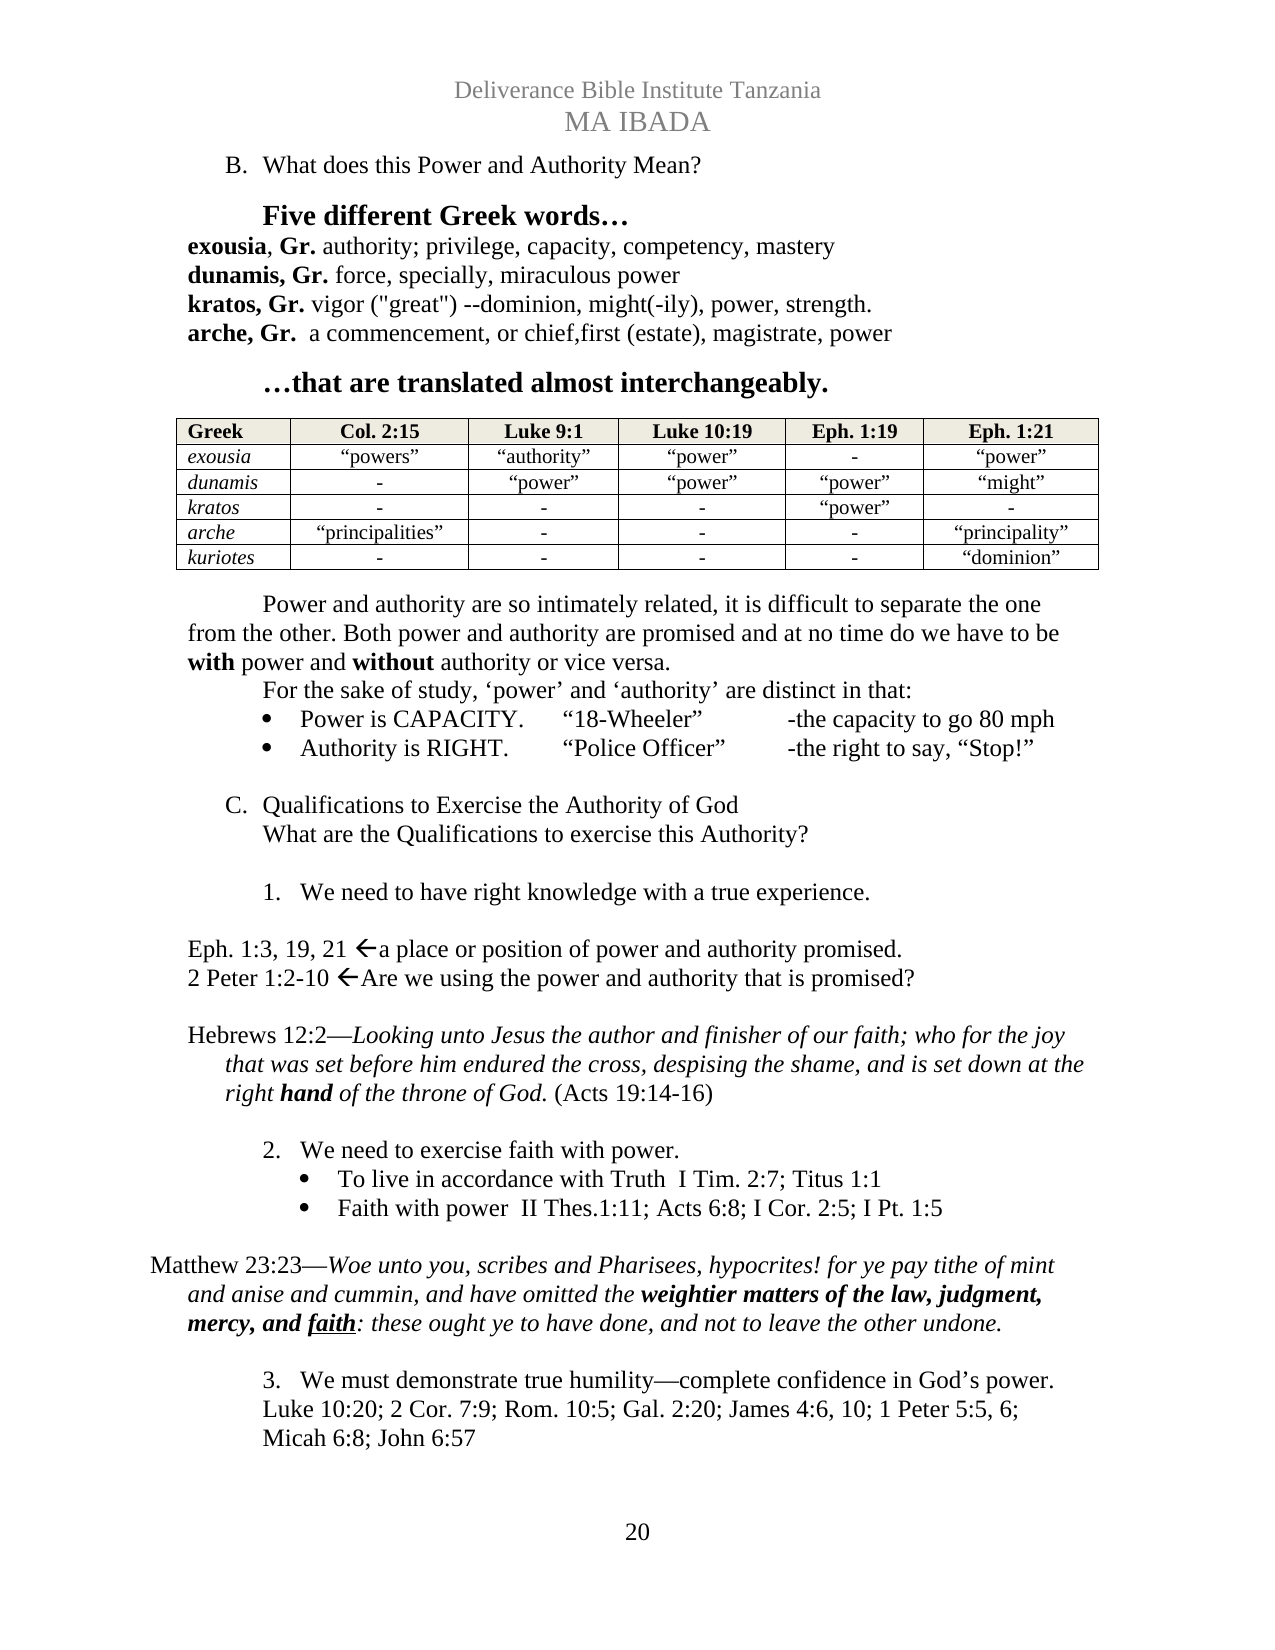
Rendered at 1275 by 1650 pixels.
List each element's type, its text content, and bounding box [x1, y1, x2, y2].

table_cell “power” [469, 470, 618, 494]
table_cell - [619, 545, 785, 569]
subtitle Qualifications to Exercise the Authority of God [225, 790, 1087, 819]
table_cell “powers” [291, 445, 468, 468]
list Power is CAPACITY. “18-Wheeler” -the capacity to go 80 mph [262, 704, 1087, 733]
table_cell arche [177, 520, 290, 544]
text kratos, Gr. vigor ("great") --dominion, might(-ily), power, strength. [187, 289, 1087, 318]
list Faith with power II Thes.1:11; Acts 6:8; I Cor. 2:5; I Pt. 1:5 [300, 1193, 1087, 1222]
subtitle We need to have right knowledge with a true experience. [262, 877, 1087, 905]
table_cell “dominion” [924, 545, 1098, 569]
text dunamis, Gr. force, specially, miraculous power [187, 260, 1087, 289]
table_cell - [291, 495, 468, 519]
text arche, Gr. a commencement, or chief,first (estate), magistrate, power [187, 318, 1087, 346]
subtitle We need to exercise faith with power. [262, 1135, 1087, 1164]
table_cell - [469, 495, 618, 519]
table_cell “principality” [924, 520, 1098, 544]
table_header Eph. 1:19 [786, 419, 923, 443]
table_cell exousia [177, 445, 290, 468]
table_header Eph. 1:21 [924, 419, 1098, 443]
table_cell “power” [619, 445, 785, 468]
table_cell “principalities” [291, 520, 468, 544]
subtitle What does this Power and Authority Mean? [225, 150, 1087, 179]
table_cell “might” [924, 470, 1098, 494]
table_cell “power” [619, 470, 785, 494]
table_cell “power” [924, 445, 1098, 468]
table_cell - [291, 545, 468, 569]
text Power and authority are so intimately related, it is difficult to separate the one from the other. Both power and authority are promised and at no time do we have to be with power and without authority or vice versa. [187, 589, 1087, 675]
table_cell - [924, 495, 1098, 519]
table_cell kuriotes [177, 545, 290, 569]
list Authority is RIGHT. “Police Officer” -the right to say, “Stop!” [262, 733, 1087, 762]
text Five different Greek words… [187, 198, 1087, 231]
table_cell - [619, 495, 785, 519]
table_cell “authority” [469, 445, 618, 468]
table_header Luke 9:1 [469, 419, 618, 443]
text For the sake of study, ‘power’ and ‘authority’ are distinct in that: [187, 675, 1087, 704]
table_header Col. 2:15 [291, 419, 468, 443]
table_cell “power” [786, 470, 923, 494]
table_cell - [469, 545, 618, 569]
text Hebrews 12:2—Looking unto Jesus the author and finisher of our faith; who for the joy that was set before him endured the cross, despising the shame, and is set down at the right hand of the throne of God. (Acts 19:14-16) [187, 1020, 1087, 1107]
table_cell kratos [177, 495, 290, 519]
table_header Luke 10:19 [619, 419, 785, 443]
text What are the Qualifications to exercise this Authority? [262, 819, 1087, 848]
table_header Greek [177, 419, 290, 443]
subtitle We must demonstrate true humility—complete confidence in God’s power. [262, 1365, 1087, 1394]
text …that are translated almost interchangeably. [187, 366, 1087, 399]
table_cell - [786, 520, 923, 544]
table_cell “power” [786, 495, 923, 519]
table_cell dunamis [177, 470, 290, 494]
table_cell - [786, 445, 923, 468]
text Luke 10:20; 2 Cor. 7:9; Rom. 10:5; Gal. 2:20; James 4:6, 10; 1 Peter 5:5, 6; Micah 6:8; John 6:57 [262, 1394, 1087, 1452]
table_cell - [786, 545, 923, 569]
text 2 Peter 1:2-10 Are we using the power and authority that is promised? [187, 963, 1087, 992]
table_cell - [619, 520, 785, 544]
list To live in accordance with Truth I Tim. 2:7; Titus 1:1 [300, 1164, 1087, 1193]
table_cell - [469, 520, 618, 544]
text exousia, Gr. authority; privilege, capacity, competency, mastery [187, 231, 1087, 260]
text Eph. 1:3, 19, 21 a place or position of power and authority promised. [187, 934, 1087, 963]
text Matthew 23:23—Woe unto you, scribes and Pharisees, hypocrites! for ye pay tithe of mint and anise and cummin, and have omitted the weightier matters of the law, judgment, mercy, and faith: these ought ye to have done, and not to leave the other undone. [150, 1250, 1087, 1337]
table_cell - [291, 470, 468, 494]
